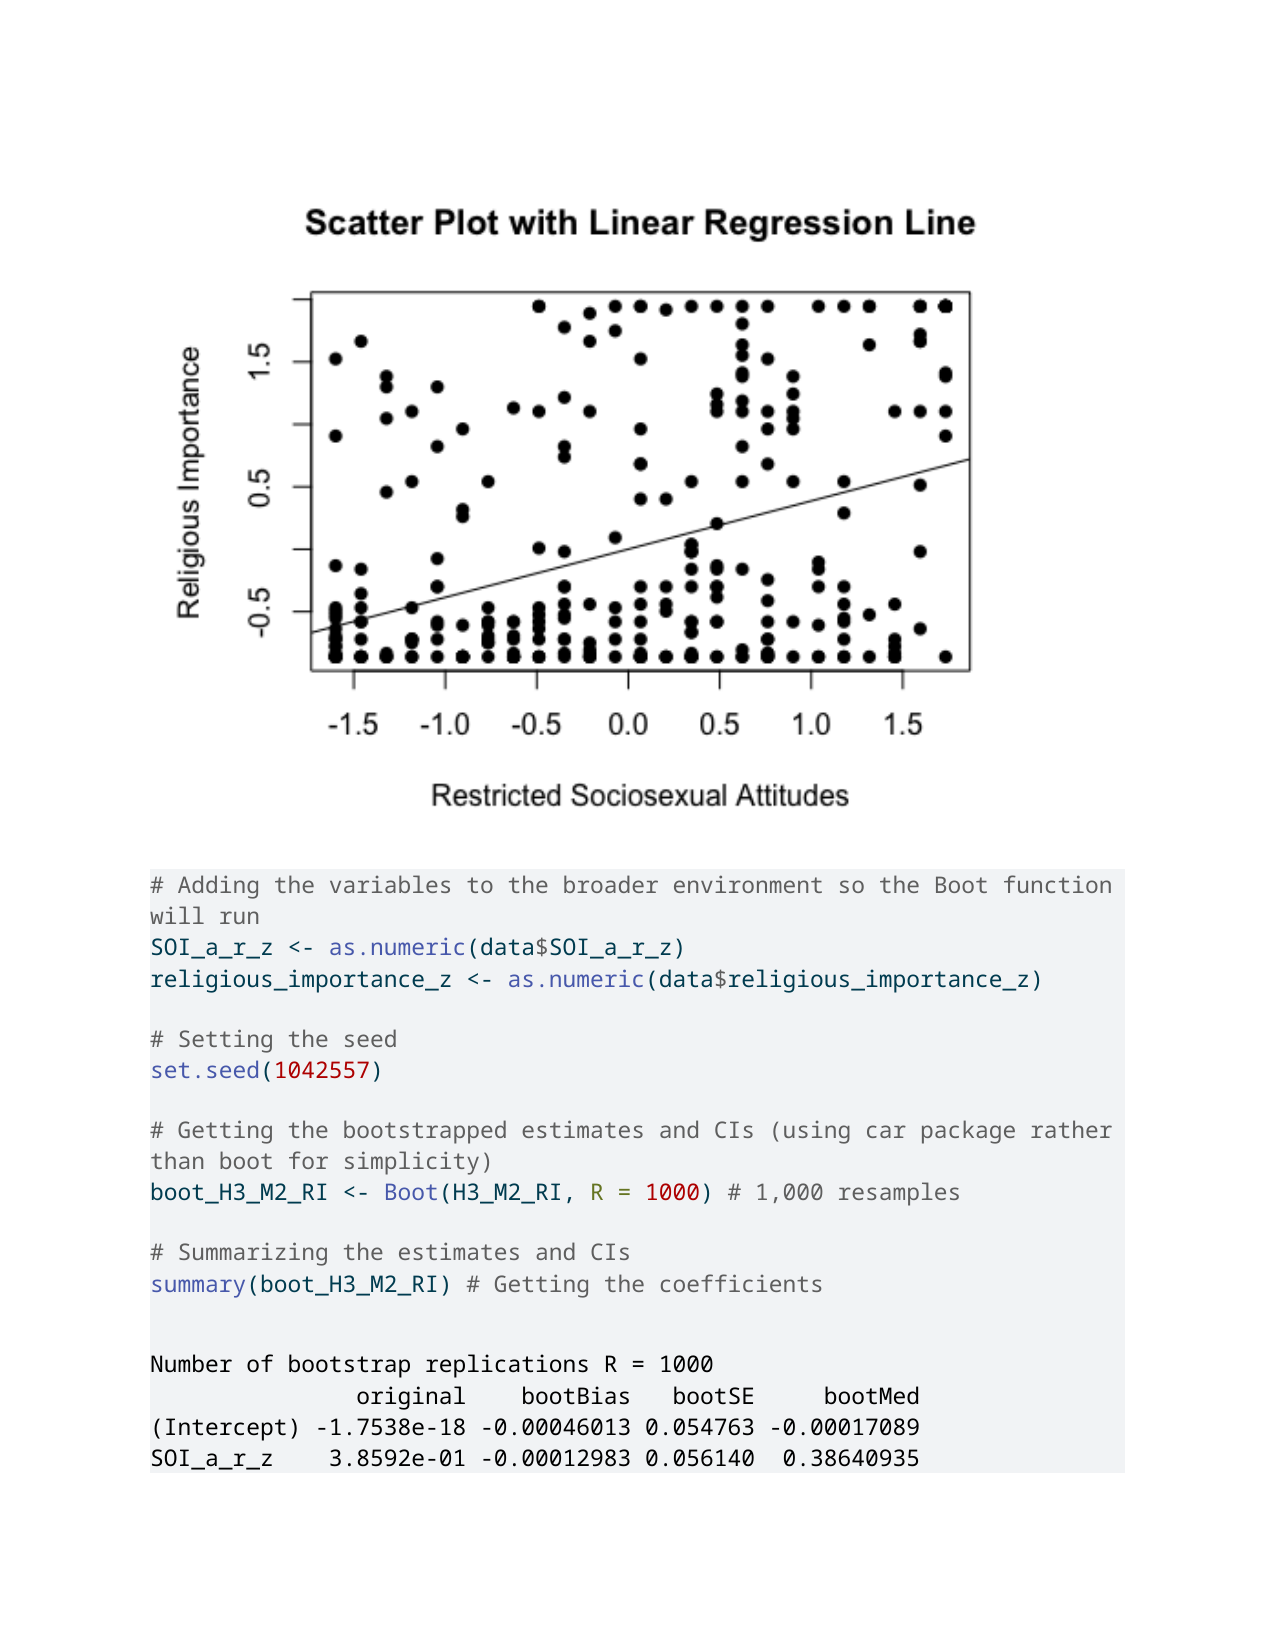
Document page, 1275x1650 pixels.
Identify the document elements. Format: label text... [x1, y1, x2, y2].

picture [168, 150, 1044, 850]
text Number of bootstrap replications R = 1000 original bootBias bootSE bootMed (Intercept) -1.7538e-18 -0.00046013 0.054763 -0.00017089 SOI_a_r_z 3.8592e-01 -0.00012983 0.056140 0.38640935 [150, 1319, 1125, 1473]
text # Adding the variables to the broader environment so the Boot function will run SOI_a_r_z <- as.numeric(data$SOI_a_r_z) religious_importance_z <- as.numeric(data$religious_importance_z) # Setting the seed set.seed(1042557) # Getting the bootstrapped estimates and CIs (using car package rather than boot for simplicity) boot_H3_M2_RI <- Boot(H3_M2_RI, R = 1000) # 1,000 resamples # Summarizing the estimates and CIs summary(boot_H3_M2_RI) # Getting the coefficients [150, 869, 1125, 1299]
